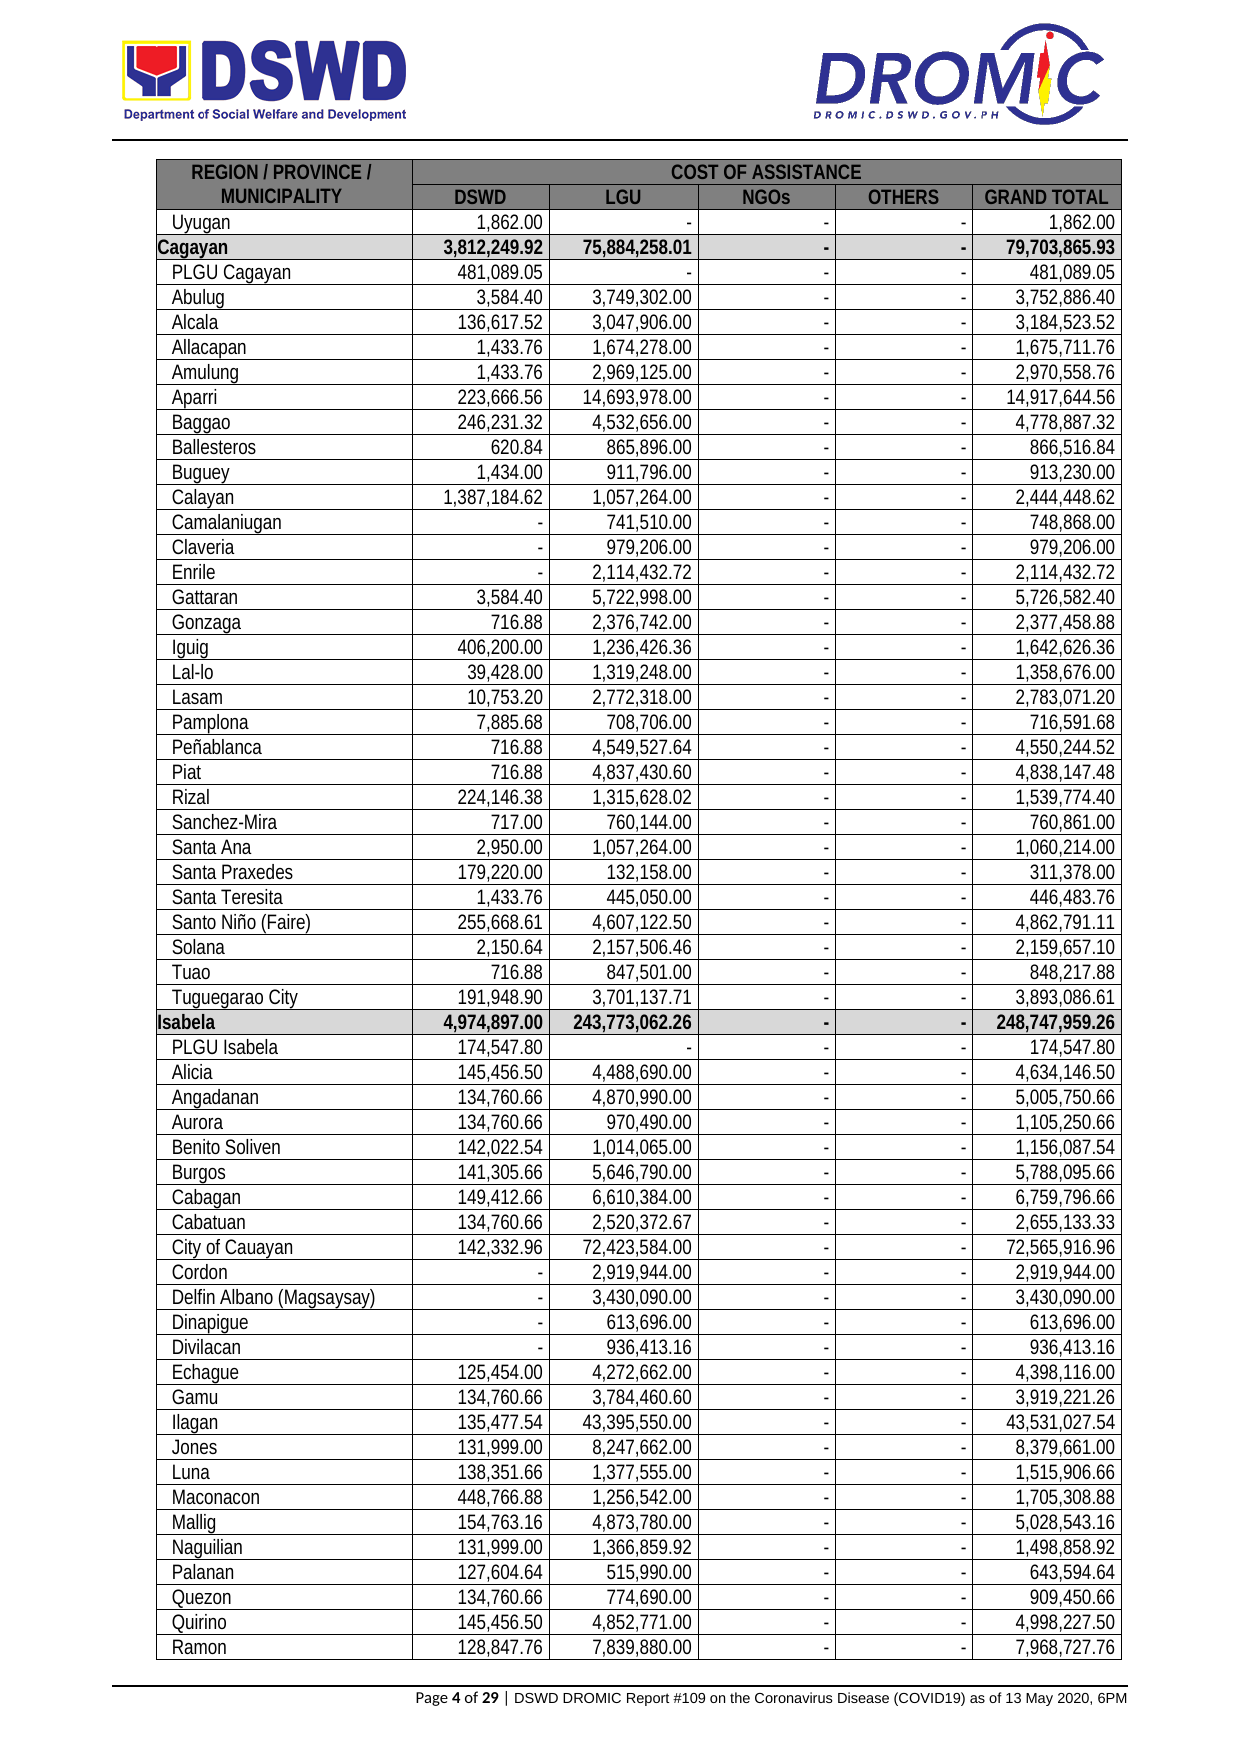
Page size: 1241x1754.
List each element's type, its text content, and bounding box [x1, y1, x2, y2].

table_cell - [699, 1260, 835, 1284]
table_cell [157, 810, 171, 834]
table_cell [157, 560, 171, 584]
table_cell 4,778,887.32 [973, 410, 1121, 434]
table_cell [157, 1485, 171, 1509]
table_cell 2,970,558.76 [973, 360, 1121, 384]
table_cell - [836, 1310, 972, 1334]
table_cell - [699, 1485, 835, 1509]
table_cell - [836, 410, 972, 434]
table_cell - [836, 1510, 972, 1534]
table_header COST OF ASSISTANCE [413, 160, 1121, 184]
table_cell 6,610,384.00 [550, 1185, 698, 1209]
table_cell DSWD [413, 185, 549, 209]
table_cell 445,050.00 [550, 885, 698, 909]
table_cell 2,150.64 [413, 935, 549, 959]
table_cell - [699, 610, 835, 634]
table_cell - [699, 410, 835, 434]
table_cell - [836, 685, 972, 709]
table_cell [157, 410, 171, 434]
table_cell - [836, 1410, 972, 1434]
table_cell 135,477.54 [413, 1410, 549, 1434]
table_cell 154,763.16 [413, 1510, 549, 1534]
table_cell - [836, 1135, 972, 1159]
table_cell 1,366,859.92 [550, 1535, 698, 1559]
table_cell NGOs [699, 185, 835, 209]
table_cell 1,057,264.00 [550, 485, 698, 509]
table_cell 1,156,087.54 [973, 1135, 1121, 1159]
table_cell - [836, 1185, 972, 1209]
table_cell 970,490.00 [550, 1110, 698, 1134]
table_cell [157, 1510, 171, 1534]
table_cell 620.84 [413, 435, 549, 459]
table_cell [157, 710, 171, 734]
table_cell - [699, 935, 835, 959]
table_cell Camalaniugan [171, 510, 412, 534]
table_cell 760,144.00 [550, 810, 698, 834]
picture [112, 37, 417, 125]
table_cell [157, 685, 171, 709]
table_cell 936,413.16 [550, 1335, 698, 1359]
table_cell 613,696.00 [973, 1310, 1121, 1334]
table_cell Tuguegarao City [171, 985, 412, 1009]
table_cell - [836, 485, 972, 509]
table_cell 1,862.00 [413, 210, 549, 234]
table_cell PLGU Cagayan [171, 260, 412, 284]
table_cell Pamplona [171, 710, 412, 734]
table_cell - [699, 1610, 835, 1634]
table_cell Allacapan [171, 335, 412, 359]
table_cell - [836, 810, 972, 834]
table_cell [157, 960, 171, 984]
table_cell 2,950.00 [413, 835, 549, 859]
table_cell - [550, 260, 698, 284]
table_cell 4,272,662.00 [550, 1360, 698, 1384]
table_cell [157, 1535, 171, 1559]
table_cell Amulung [171, 360, 412, 384]
table_cell [157, 785, 171, 809]
table_cell Iguig [171, 635, 412, 659]
table_cell Ramon [171, 1635, 412, 1659]
table_cell 2,520,372.67 [550, 1210, 698, 1234]
table_cell 4,550,244.52 [973, 735, 1121, 759]
table_cell - [836, 660, 972, 684]
table_cell [157, 360, 171, 384]
table_cell 5,722,998.00 [550, 585, 698, 609]
table_cell 4,873,780.00 [550, 1510, 698, 1534]
table_cell 3,584.40 [413, 285, 549, 309]
table_cell - [836, 785, 972, 809]
table_cell 2,376,742.00 [550, 610, 698, 634]
table_cell - [836, 510, 972, 534]
table_cell - [699, 385, 835, 409]
table_cell 134,760.66 [413, 1085, 549, 1109]
table_cell - [836, 960, 972, 984]
table_cell - [699, 1535, 835, 1559]
table_cell 3,430,090.00 [973, 1285, 1121, 1309]
table_cell [157, 1435, 171, 1459]
table_cell - [699, 635, 835, 659]
table_cell 1,642,626.36 [973, 635, 1121, 659]
table_cell 1,515,906.66 [973, 1460, 1121, 1484]
table_cell Peñablanca [171, 735, 412, 759]
table_cell - [550, 210, 698, 234]
table_cell - [836, 260, 972, 284]
table_cell 142,332.96 [413, 1235, 549, 1259]
table_cell - [699, 1035, 835, 1059]
table_cell PLGU Isabela [171, 1035, 412, 1059]
table_cell 174,547.80 [413, 1035, 549, 1059]
table_cell 134,760.66 [413, 1585, 549, 1609]
table_cell Piat [171, 760, 412, 784]
table_cell - [413, 560, 549, 584]
table_cell - [836, 1060, 972, 1084]
table_cell Quezon [171, 1585, 412, 1609]
table_cell 3,584.40 [413, 585, 549, 609]
table_cell Claveria [171, 535, 412, 559]
table_cell - [836, 1360, 972, 1384]
table_cell 3,047,906.00 [550, 310, 698, 334]
table_cell 7,885.68 [413, 710, 549, 734]
table_cell - [836, 1610, 972, 1634]
table_cell 243,773,062.26 [550, 1010, 698, 1034]
table_cell 75,884,258.01 [550, 235, 698, 259]
table_cell 716.88 [413, 760, 549, 784]
table_cell 1,675,711.76 [973, 335, 1121, 359]
table_cell - [836, 835, 972, 859]
table_cell - [699, 1110, 835, 1134]
table_cell Sanchez-Mira [171, 810, 412, 834]
table_cell 1,387,184.62 [413, 485, 549, 509]
table_cell 911,796.00 [550, 460, 698, 484]
table_cell [157, 635, 171, 659]
table_cell Mallig [171, 1510, 412, 1534]
table_cell 5,028,543.16 [973, 1510, 1121, 1534]
table_cell 5,646,790.00 [550, 1160, 698, 1184]
table_cell - [699, 1460, 835, 1484]
table_cell 1,377,555.00 [550, 1460, 698, 1484]
table_cell - [699, 1410, 835, 1434]
table_cell City of Cauayan [171, 1235, 412, 1259]
table_cell 10,753.20 [413, 685, 549, 709]
table_cell 134,760.66 [413, 1385, 549, 1409]
table_cell 1,498,858.92 [973, 1535, 1121, 1559]
table_cell - [836, 1535, 972, 1559]
table_cell [157, 1610, 171, 1634]
table_cell 179,220.00 [413, 860, 549, 884]
table_cell [157, 1110, 171, 1134]
table_cell 515,990.00 [550, 1560, 698, 1584]
table_cell 174,547.80 [973, 1035, 1121, 1059]
table_cell 848,217.88 [973, 960, 1121, 984]
table_cell - [413, 1260, 549, 1284]
table_cell 1,236,426.36 [550, 635, 698, 659]
table_cell - [836, 1010, 972, 1034]
table_cell - [699, 1560, 835, 1584]
table_cell [157, 260, 171, 284]
table_cell - [699, 510, 835, 534]
table_cell - [836, 1110, 972, 1134]
table_cell - [699, 1635, 835, 1659]
table_cell [157, 1560, 171, 1584]
table_cell 145,456.50 [413, 1060, 549, 1084]
table_cell 149,412.66 [413, 1185, 549, 1209]
table_cell Angadanan [171, 1085, 412, 1109]
table_cell - [836, 1435, 972, 1459]
table_cell Enrile [171, 560, 412, 584]
table_cell [157, 935, 171, 959]
table_cell - [699, 1235, 835, 1259]
table_cell Naguilian [171, 1535, 412, 1559]
table_cell - [699, 435, 835, 459]
table_cell - [699, 785, 835, 809]
table_cell 1,256,542.00 [550, 1485, 698, 1509]
table_cell - [836, 385, 972, 409]
table_cell - [699, 685, 835, 709]
table_cell [157, 885, 171, 909]
table_cell 847,501.00 [550, 960, 698, 984]
table_cell [157, 735, 171, 759]
table_cell 4,974,897.00 [413, 1010, 549, 1034]
table_cell - [699, 285, 835, 309]
table_cell 3,701,137.71 [550, 985, 698, 1009]
table_cell [157, 835, 171, 859]
table_cell [157, 1060, 171, 1084]
table_cell Santo Niño (Faire) [171, 910, 412, 934]
table_cell - [836, 1335, 972, 1359]
table_cell [157, 1385, 171, 1409]
table_cell [157, 485, 171, 509]
table_cell 1,433.76 [413, 335, 549, 359]
table_cell 481,089.05 [973, 260, 1121, 284]
table_cell 255,668.61 [413, 910, 549, 934]
table_cell Lal-lo [171, 660, 412, 684]
table_cell Cabagan [171, 1185, 412, 1209]
table_cell - [836, 1085, 972, 1109]
table_cell - [699, 860, 835, 884]
table_cell Maconacon [171, 1485, 412, 1509]
table_cell 3,812,249.92 [413, 235, 549, 259]
table_cell Divilacan [171, 1335, 412, 1359]
table_cell - [413, 1285, 549, 1309]
table_cell Cabatuan [171, 1210, 412, 1234]
table_cell - [699, 485, 835, 509]
table_cell - [836, 360, 972, 384]
table_cell 138,351.66 [413, 1460, 549, 1484]
table_cell - [413, 510, 549, 534]
table_cell 1,434.00 [413, 460, 549, 484]
table_cell - [413, 1335, 549, 1359]
table_cell 979,206.00 [550, 535, 698, 559]
table_cell 79,703,865.93 [973, 235, 1121, 259]
table_cell 3,184,523.52 [973, 310, 1121, 334]
table_cell 142,022.54 [413, 1135, 549, 1159]
table_cell 865,896.00 [550, 435, 698, 459]
table_cell - [699, 1510, 835, 1534]
table_cell [157, 1160, 171, 1184]
table_cell 43,395,550.00 [550, 1410, 698, 1434]
table_cell - [699, 1160, 835, 1184]
table_cell Buguey [171, 460, 412, 484]
table_cell [157, 585, 171, 609]
table_cell - [836, 1235, 972, 1259]
table_cell - [836, 1035, 972, 1059]
table_cell 748,868.00 [973, 510, 1121, 534]
table_cell - [836, 1460, 972, 1484]
table_cell - [699, 660, 835, 684]
table_cell - [413, 1310, 549, 1334]
table_cell 43,531,027.54 [973, 1410, 1121, 1434]
table_cell 979,206.00 [973, 535, 1121, 559]
table_cell - [699, 1285, 835, 1309]
table_cell 2,969,125.00 [550, 360, 698, 384]
table_cell 2,655,133.33 [973, 1210, 1121, 1234]
table_cell - [699, 710, 835, 734]
table_cell Benito Soliven [171, 1135, 412, 1159]
table_cell [157, 510, 171, 534]
table_cell [157, 1460, 171, 1484]
table_cell 5,005,750.66 [973, 1085, 1121, 1109]
table_cell 708,706.00 [550, 710, 698, 734]
table_cell - [699, 1185, 835, 1209]
table_cell [157, 1310, 171, 1334]
table_cell 741,510.00 [550, 510, 698, 534]
table_cell Aparri [171, 385, 412, 409]
table_cell 913,230.00 [973, 460, 1121, 484]
table_cell - [699, 985, 835, 1009]
table_cell 311,378.00 [973, 860, 1121, 884]
table_cell - [699, 810, 835, 834]
table_cell 134,760.66 [413, 1210, 549, 1234]
table_cell 127,604.64 [413, 1560, 549, 1584]
table_cell - [699, 1060, 835, 1084]
table_cell 72,423,584.00 [550, 1235, 698, 1259]
table_cell 1,674,278.00 [550, 335, 698, 359]
table_cell - [699, 1435, 835, 1459]
table_cell [157, 535, 171, 559]
table_cell Baggao [171, 410, 412, 434]
table_cell 716.88 [413, 735, 549, 759]
table_cell 1,862.00 [973, 210, 1121, 234]
table_cell 716.88 [413, 960, 549, 984]
table_cell - [699, 1010, 835, 1034]
table_cell 2,772,318.00 [550, 685, 698, 709]
table_cell 643,594.64 [973, 1560, 1121, 1584]
table_cell - [836, 1260, 972, 1284]
table_cell [157, 910, 171, 934]
table_cell [157, 1285, 171, 1309]
table_cell Abulug [171, 285, 412, 309]
table_cell - [699, 1135, 835, 1159]
table_cell 936,413.16 [973, 1335, 1121, 1359]
table_cell [157, 860, 171, 884]
table_cell 8,247,662.00 [550, 1435, 698, 1459]
table_cell Ilagan [171, 1410, 412, 1434]
picture [781, 23, 1133, 125]
table_cell 4,862,791.11 [973, 910, 1121, 934]
table_cell - [699, 1210, 835, 1234]
table_cell - [699, 735, 835, 759]
table_cell - [699, 210, 835, 234]
table_cell - [836, 710, 972, 734]
table_cell - [836, 1285, 972, 1309]
table_cell 1,057,264.00 [550, 835, 698, 859]
table_cell 1,539,774.40 [973, 785, 1121, 809]
table_cell - [699, 235, 835, 259]
table_cell Cordon [171, 1260, 412, 1284]
table_cell [157, 1360, 171, 1384]
table_cell 613,696.00 [550, 1310, 698, 1334]
table_cell Santa Teresita [171, 885, 412, 909]
table_cell 1,014,065.00 [550, 1135, 698, 1159]
table_cell 3,752,886.40 [973, 285, 1121, 309]
table_cell 4,998,227.50 [973, 1610, 1121, 1634]
table_cell [157, 285, 171, 309]
table_cell - [836, 285, 972, 309]
table_cell 223,666.56 [413, 385, 549, 409]
table_cell 2,919,944.00 [550, 1260, 698, 1284]
table_cell Aurora [171, 1110, 412, 1134]
table_cell - [699, 1585, 835, 1609]
table_cell 760,861.00 [973, 810, 1121, 834]
table_cell 131,999.00 [413, 1435, 549, 1459]
table_cell Tuao [171, 960, 412, 984]
table_cell - [836, 585, 972, 609]
table_cell [157, 1410, 171, 1434]
table_cell 1,319,248.00 [550, 660, 698, 684]
table_cell 248,747,959.26 [973, 1010, 1121, 1034]
table_cell 4,607,122.50 [550, 910, 698, 934]
table_cell - [699, 335, 835, 359]
table_cell 2,157,506.46 [550, 935, 698, 959]
table_cell - [413, 535, 549, 559]
table_cell 2,159,657.10 [973, 935, 1121, 959]
table_cell - [836, 860, 972, 884]
table_cell Solana [171, 935, 412, 959]
table_cell 2,114,432.72 [550, 560, 698, 584]
table_cell Gonzaga [171, 610, 412, 634]
table_cell 246,231.32 [413, 410, 549, 434]
table_cell 481,089.05 [413, 260, 549, 284]
table_cell Santa Praxedes [171, 860, 412, 884]
table_cell 7,968,727.76 [973, 1635, 1121, 1659]
table_cell 8,379,661.00 [973, 1435, 1121, 1459]
table_cell 1,060,214.00 [973, 835, 1121, 859]
table_cell 4,488,690.00 [550, 1060, 698, 1084]
table_cell Luna [171, 1460, 412, 1484]
table_cell [157, 310, 171, 334]
table_cell 716,591.68 [973, 710, 1121, 734]
table_cell 4,549,527.64 [550, 735, 698, 759]
table_cell Burgos [171, 1160, 412, 1184]
table_cell 141,305.66 [413, 1160, 549, 1184]
table_cell [157, 1335, 171, 1359]
table_cell - [699, 535, 835, 559]
table_cell 4,838,147.48 [973, 760, 1121, 784]
table_cell 866,516.84 [973, 435, 1121, 459]
table_cell - [836, 535, 972, 559]
table_cell 716.88 [413, 610, 549, 634]
table_cell - [836, 335, 972, 359]
table_cell 3,919,221.26 [973, 1385, 1121, 1409]
table_cell Gamu [171, 1385, 412, 1409]
table_cell 134,760.66 [413, 1110, 549, 1134]
table_cell Jones [171, 1435, 412, 1459]
table_cell [157, 335, 171, 359]
table_cell - [836, 985, 972, 1009]
table_cell - [836, 1385, 972, 1409]
table_cell [157, 435, 171, 459]
table_cell Palanan [171, 1560, 412, 1584]
table_cell 4,852,771.00 [550, 1610, 698, 1634]
table_cell - [836, 210, 972, 234]
table_cell [157, 610, 171, 634]
table_cell LGU [550, 185, 698, 209]
table_cell - [699, 460, 835, 484]
table_cell Delfin Albano (Magsaysay) [171, 1285, 412, 1309]
table_cell - [836, 1560, 972, 1584]
table_cell 1,358,676.00 [973, 660, 1121, 684]
table_cell - [836, 560, 972, 584]
table_cell - [836, 435, 972, 459]
table_cell 191,948.90 [413, 985, 549, 1009]
table_cell Quirino [171, 1610, 412, 1634]
table_cell - [699, 1310, 835, 1334]
table_cell - [836, 1210, 972, 1234]
table_cell 72,565,916.96 [973, 1235, 1121, 1259]
table_cell [157, 385, 171, 409]
table_cell 774,690.00 [550, 1585, 698, 1609]
table_cell - [699, 1085, 835, 1109]
table_cell - [699, 1360, 835, 1384]
table_cell - [836, 460, 972, 484]
table_cell 136,617.52 [413, 310, 549, 334]
table_cell 2,377,458.88 [973, 610, 1121, 634]
table_cell 1,705,308.88 [973, 1485, 1121, 1509]
table_cell 2,114,432.72 [973, 560, 1121, 584]
table_cell Uyugan [171, 210, 412, 234]
table_cell 406,200.00 [413, 635, 549, 659]
table_cell GRAND TOTAL [973, 185, 1121, 209]
table_cell 224,146.38 [413, 785, 549, 809]
table_cell Echague [171, 1360, 412, 1384]
table_cell - [836, 310, 972, 334]
table_cell 5,788,095.66 [973, 1160, 1121, 1184]
table_cell Santa Ana [171, 835, 412, 859]
table_cell 3,749,302.00 [550, 285, 698, 309]
table_cell - [699, 960, 835, 984]
table_cell - [836, 885, 972, 909]
table_cell [157, 1085, 171, 1109]
table_cell [157, 985, 171, 1009]
table_cell 125,454.00 [413, 1360, 549, 1384]
table_cell 1,105,250.66 [973, 1110, 1121, 1134]
table_cell 3,784,460.60 [550, 1385, 698, 1409]
table_cell 3,893,086.61 [973, 985, 1121, 1009]
table_cell 1,433.76 [413, 885, 549, 909]
table_cell 14,693,978.00 [550, 385, 698, 409]
table_cell - [699, 910, 835, 934]
table_cell 717.00 [413, 810, 549, 834]
table_cell [157, 1235, 171, 1259]
table_cell 448,766.88 [413, 1485, 549, 1509]
table_cell Calayan [171, 485, 412, 509]
table_cell - [550, 1035, 698, 1059]
table_cell 1,433.76 [413, 360, 549, 384]
table_cell - [836, 760, 972, 784]
table_cell [157, 210, 171, 234]
table_cell - [836, 1160, 972, 1184]
table_cell 14,917,644.56 [973, 385, 1121, 409]
table_cell - [699, 560, 835, 584]
table_cell - [699, 885, 835, 909]
table_cell - [836, 735, 972, 759]
table_cell [157, 1585, 171, 1609]
table_cell - [836, 1585, 972, 1609]
table_cell - [699, 1385, 835, 1409]
table_cell - [836, 1635, 972, 1659]
table_cell - [699, 260, 835, 284]
table_cell Rizal [171, 785, 412, 809]
table_cell 3,430,090.00 [550, 1285, 698, 1309]
table_cell 909,450.66 [973, 1585, 1121, 1609]
table_cell - [699, 760, 835, 784]
table_cell - [836, 235, 972, 259]
table_cell 1,315,628.02 [550, 785, 698, 809]
table_cell - [836, 635, 972, 659]
table_cell OTHERS [836, 185, 972, 209]
table_cell - [699, 835, 835, 859]
table_cell Lasam [171, 685, 412, 709]
table_cell - [836, 935, 972, 959]
table_cell 7,839,880.00 [550, 1635, 698, 1659]
table_cell 2,444,448.62 [973, 485, 1121, 509]
table_cell 4,837,430.60 [550, 760, 698, 784]
table_cell [157, 1210, 171, 1234]
table_cell - [836, 910, 972, 934]
table_cell Gattaran [171, 585, 412, 609]
table_cell 4,870,990.00 [550, 1085, 698, 1109]
table_cell Dinapigue [171, 1310, 412, 1334]
table_cell [157, 760, 171, 784]
table_cell 4,634,146.50 [973, 1060, 1121, 1084]
table_cell [157, 1035, 171, 1059]
table_cell 4,398,116.00 [973, 1360, 1121, 1384]
table_cell 6,759,796.66 [973, 1185, 1121, 1209]
table_cell - [699, 1335, 835, 1359]
table_cell 39,428.00 [413, 660, 549, 684]
table_cell 2,919,944.00 [973, 1260, 1121, 1284]
table_cell - [836, 1485, 972, 1509]
table_cell 145,456.50 [413, 1610, 549, 1634]
table_cell [157, 460, 171, 484]
table_cell 2,783,071.20 [973, 685, 1121, 709]
table_cell [157, 1185, 171, 1209]
table_cell [157, 660, 171, 684]
table_cell Ballesteros [171, 435, 412, 459]
table_cell 5,726,582.40 [973, 585, 1121, 609]
table_cell 132,158.00 [550, 860, 698, 884]
table_cell Isabela [157, 1010, 412, 1034]
table_cell Alcala [171, 310, 412, 334]
table_cell 128,847.76 [413, 1635, 549, 1659]
table_cell Cagayan [157, 235, 412, 259]
table_cell - [699, 310, 835, 334]
table_cell Alicia [171, 1060, 412, 1084]
table_cell - [699, 360, 835, 384]
table_cell [157, 1260, 171, 1284]
table_cell - [699, 585, 835, 609]
table_cell 131,999.00 [413, 1535, 549, 1559]
table_cell [157, 1635, 171, 1659]
table_cell - [836, 610, 972, 634]
table_header REGION / PROVINCE / MUNICIPALITY [157, 160, 412, 209]
table_cell 4,532,656.00 [550, 410, 698, 434]
table_cell 446,483.76 [973, 885, 1121, 909]
table_cell [157, 1135, 171, 1159]
